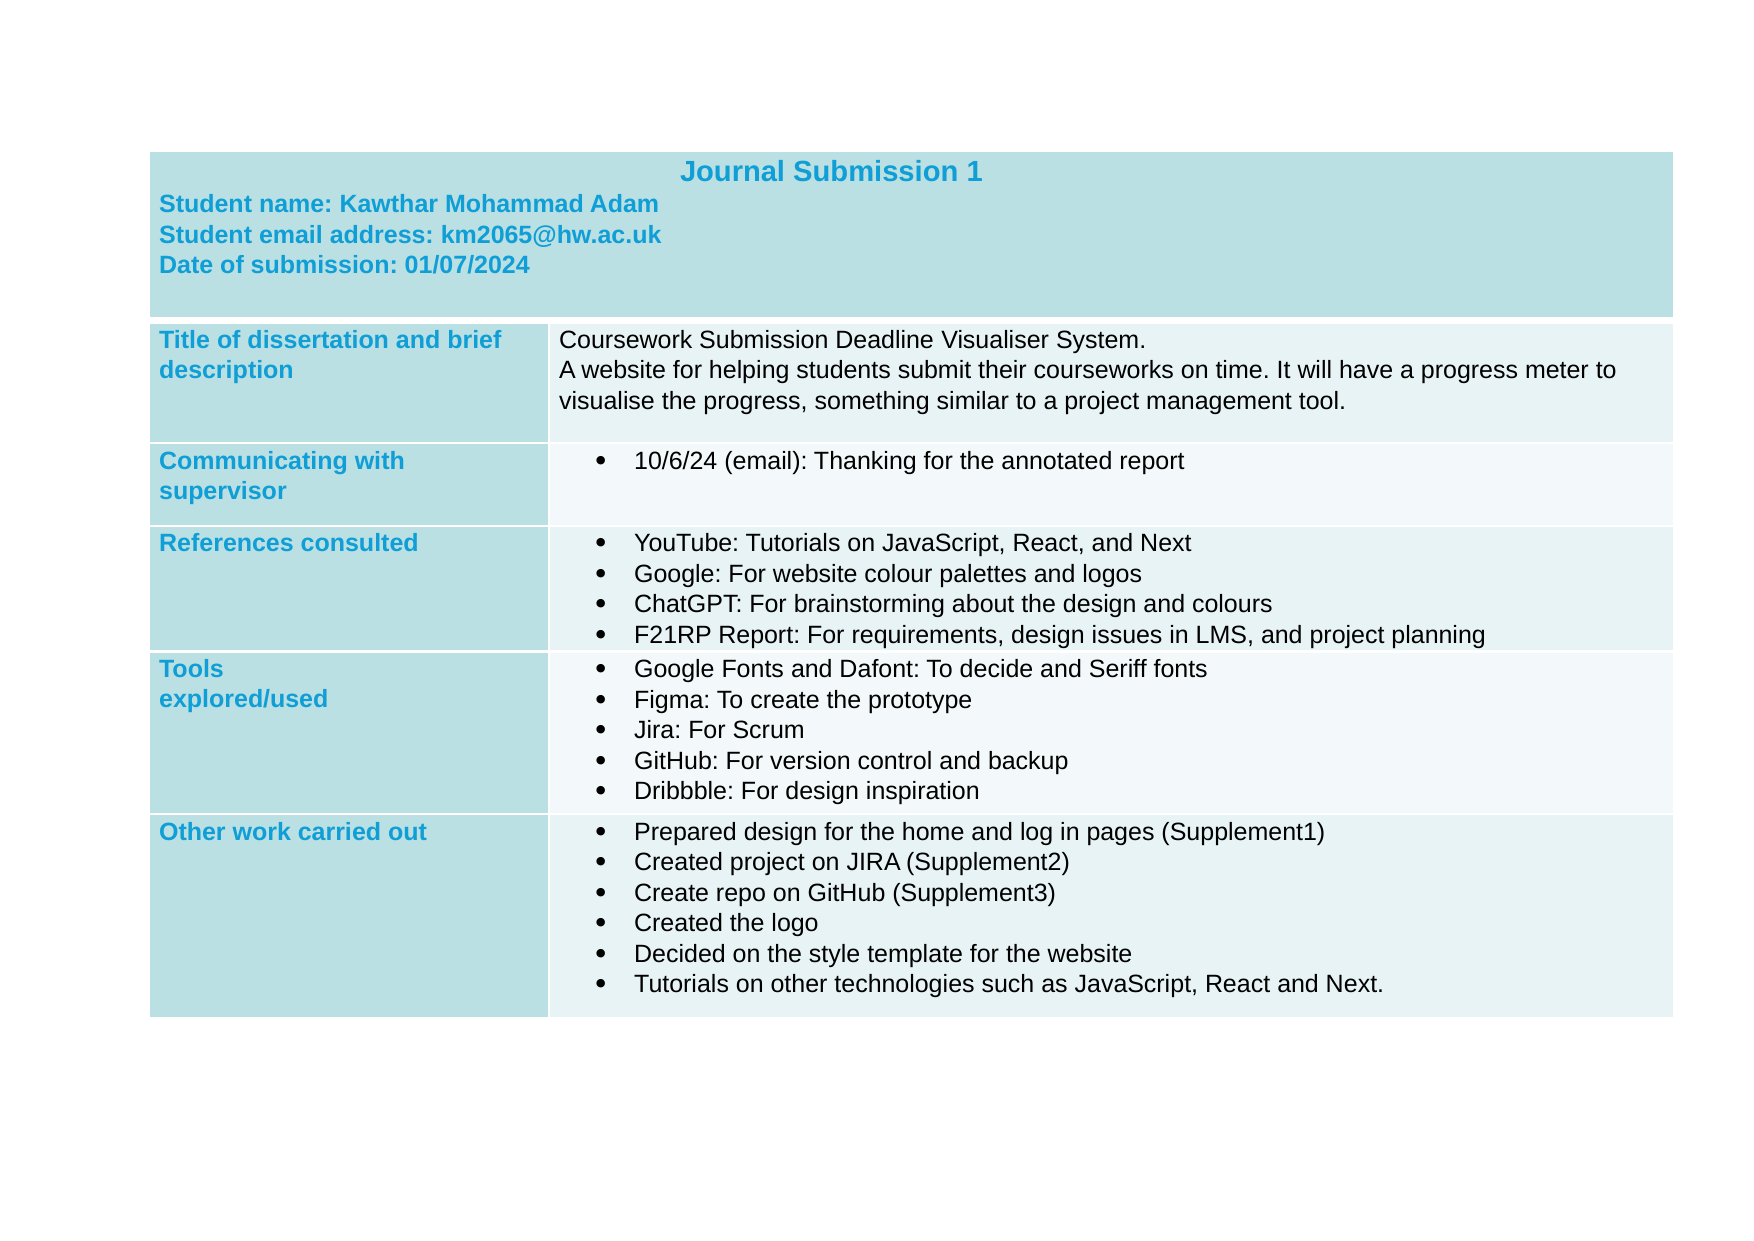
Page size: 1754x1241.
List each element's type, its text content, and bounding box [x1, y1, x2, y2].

table_cell References consulted [150, 527, 548, 650]
table_cell Google Fonts and Dafont: To decide and Seriff fonts Figma: To create the prototype Jira: For Scrum GitHub: For version control and backup Dribbble: For design inspiration [550, 653, 1673, 813]
table_cell Title of dissertation and brief description [150, 324, 548, 442]
table_cell 10/6/24 (email): Thanking for the annotated report [550, 444, 1673, 525]
table_header Journal Submission 1 Student name: Kawthar Mohammad Adam Student email address: km2065@hw.ac.uk Date of submission: 01/07/2024 [150, 152, 1673, 317]
table_cell YouTube: Tutorials on JavaScript, React, and Next Google: For website colour palettes and logos ChatGPT: For brainstorming about the design and colours F21RP Report: For requirements, design issues in LMS, and project planning [550, 527, 1673, 650]
table_cell Coursework Submission Deadline Visualiser System. A website for helping students submit their courseworks on time. It will have a progress meter to visualise the progress, something similar to a project management tool. [550, 324, 1673, 442]
table_cell Prepared design for the home and log in pages (Supplement1) Created project on JIRA (Supplement2) Create repo on GitHub (Supplement3) Created the logo Decided on the style template for the website Tutorials on other technologies such as JavaScript, React and Next. [550, 815, 1673, 1017]
table_cell Tools explored/used [150, 653, 548, 813]
table_cell Communicating with supervisor [150, 444, 548, 525]
table_cell Other work carried out [150, 815, 548, 1017]
